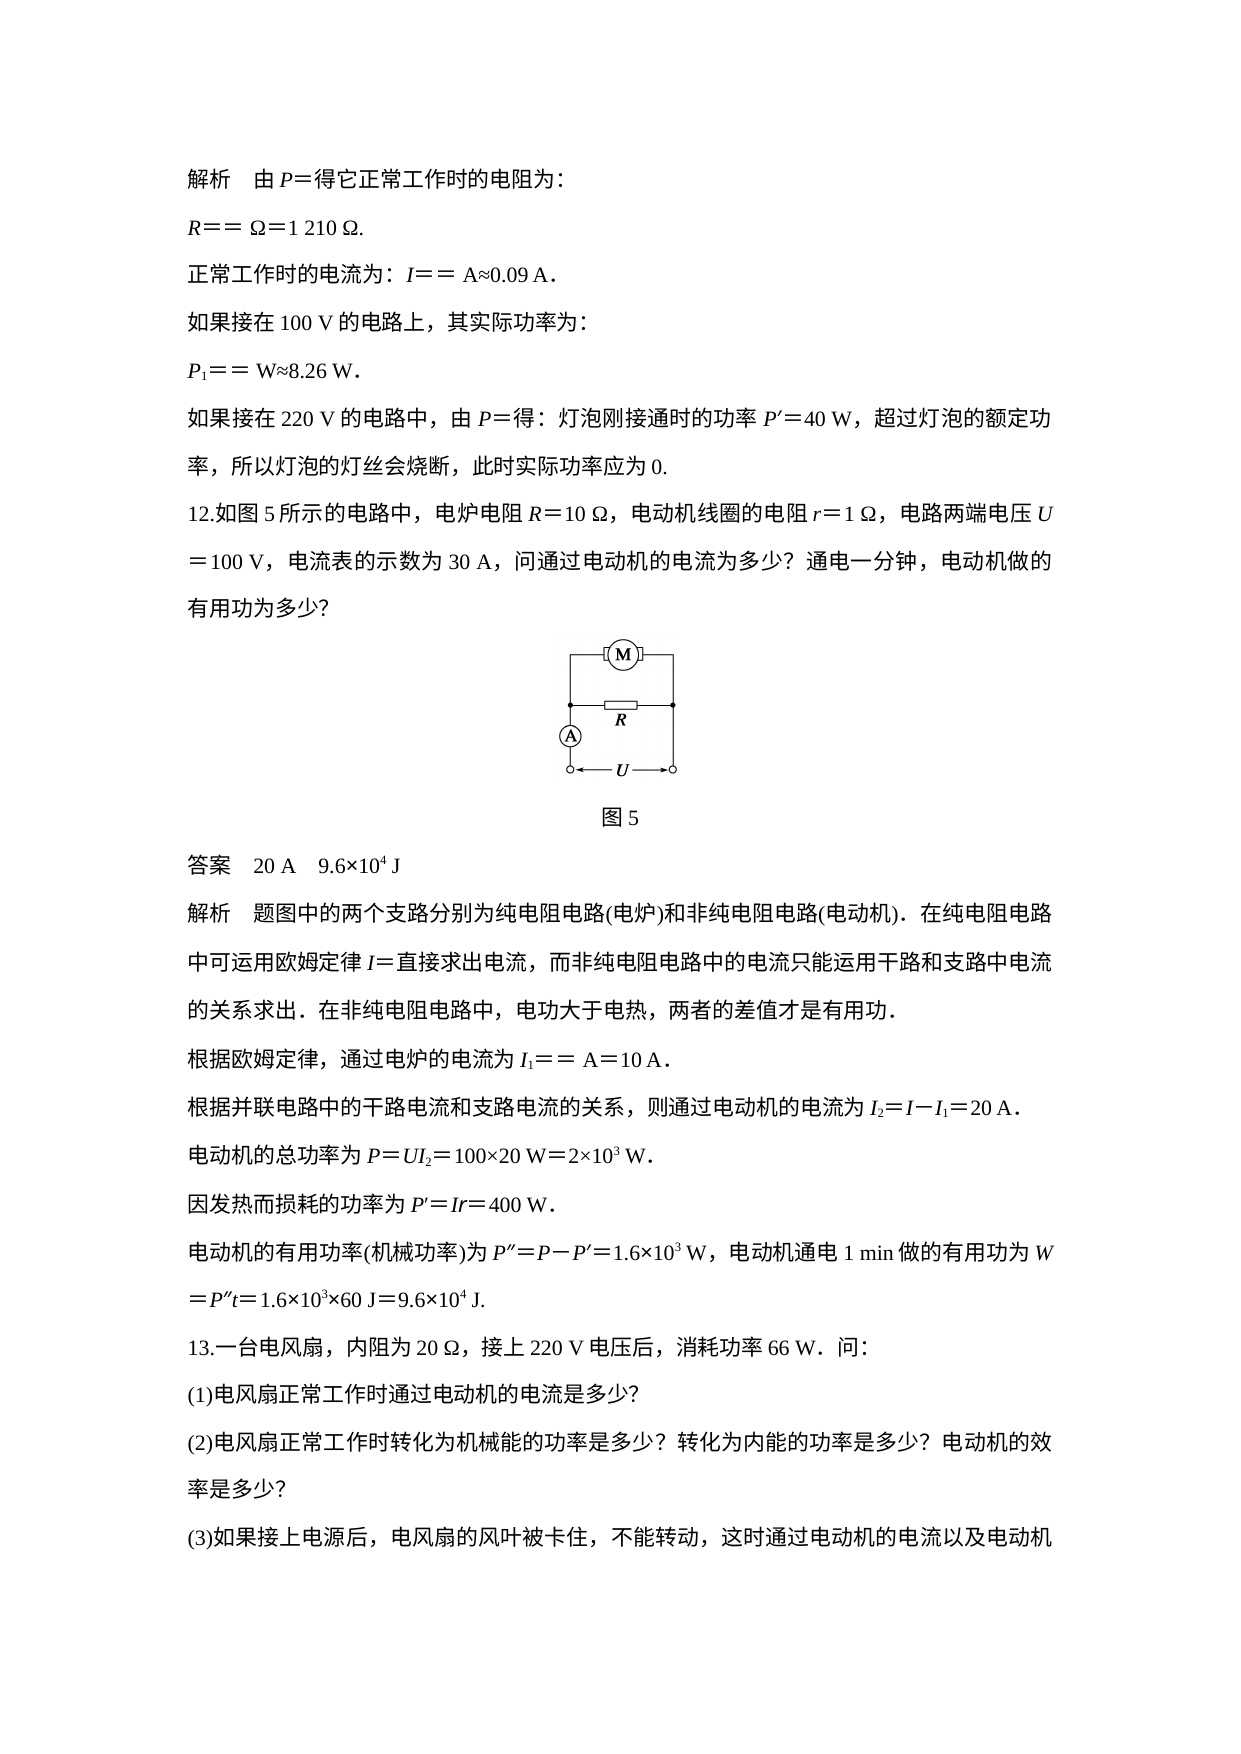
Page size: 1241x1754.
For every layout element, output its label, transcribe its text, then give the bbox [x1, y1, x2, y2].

text 正常工作时的电流为：I＝＝ A≈． [187, 257, 1053, 289]
text 答案 9.6×104 J [187, 848, 1053, 880]
text 根据欧姆定律，通过电炉的电流为I1＝＝ A＝． [187, 1041, 1053, 1074]
text 12.如图5所示的电路中，电炉电阻R＝10 Ω，电动机线圈的电阻r＝1 Ω，电路两端电压U＝100 V，电流表的示数为，问通过电动机的电流为多少？通电一分钟，电动机做的有用功为多少？ [187, 496, 1053, 623]
text 13.一台电风扇，内阻为20 Ω，接上220 V电压后，消耗功率66 W．问： [187, 1330, 1053, 1362]
text 如果接在100 V的电路上，其实际功率为： [187, 305, 1053, 337]
text 因发热而损耗的功率为P′＝Ir＝400 W． [187, 1186, 1053, 1219]
text 电动机的有用功率(机械功率)为P″＝P－P′＝1.6×103 W，电动机通电1 min做的有用功为W＝P″t＝1.6×103×60 J＝9.6×104 J. [187, 1235, 1053, 1314]
text (2)电风扇正常工作时转化为机械能的功率是多少？转化为内能的功率是多少？电动机的效率是多少？ [187, 1425, 1053, 1504]
text 解析 由P＝得它正常工作时的电阻为： [187, 162, 1053, 194]
text 根据并联电路中的干路电流和支路电流的关系，则通过电动机的电流为I2＝I－I1＝． [187, 1090, 1053, 1122]
text (1)电风扇正常工作时通过电动机的电流是多少？ [187, 1377, 1053, 1409]
picture [557, 638, 683, 786]
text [187, 1520, 1053, 1552]
text 解析 题图中的两个支路分别为纯电阻电路(电炉)和非纯电阻电路(电动机)．在纯电阻电路中可运用欧姆定律I＝直接求出电流，而非纯电阻电路中的电流只能运用干路和支路中电流的关系求出．在非纯电阻电路中，电功大于电热，两者的差值才是有用功． [187, 896, 1053, 1026]
text R＝＝ Ω＝1 210 Ω. [187, 209, 1053, 241]
text 电动机的总功率为P＝UI2＝100×20 W＝2×103 W． [187, 1138, 1053, 1171]
text 图5 [187, 800, 1053, 832]
text P1＝＝ W≈8.26 W． [187, 353, 1053, 385]
text 如果接在220 V的电路中，由P＝得：灯泡刚接通时的功率P′＝40 W，超过灯泡的额定功率，所以灯泡的灯丝会烧断，此时实际功率应为0. [187, 401, 1053, 480]
